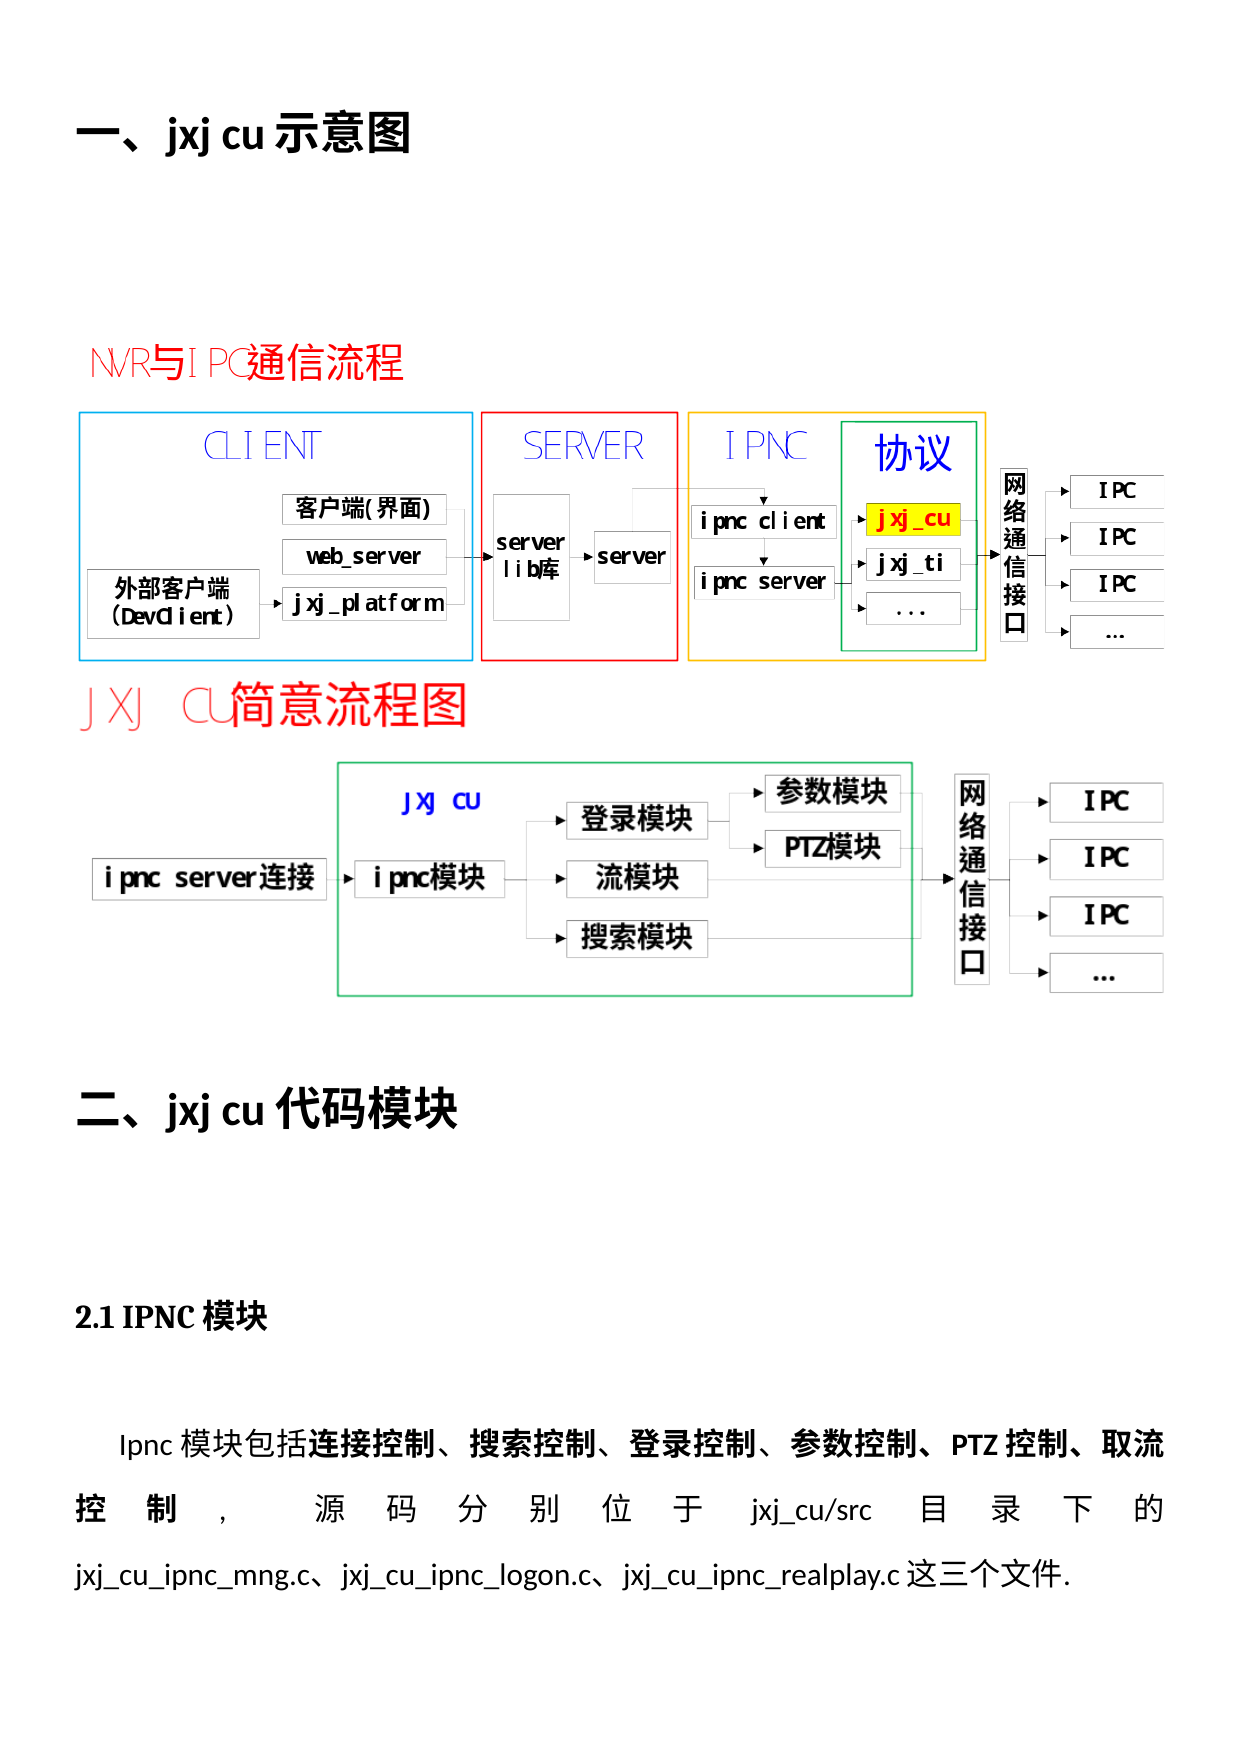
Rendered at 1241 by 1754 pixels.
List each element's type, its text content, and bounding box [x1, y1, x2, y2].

subtitle 2.1 IPNC模块 [75, 1282, 1165, 1347]
text Ipnc模块包括连接控制、搜索控制、登录控制、参数控制、PTZ控制、取流控制, 源码分别位于jxj_cu/src目录下的jxj_cu_ipnc_mng.c、jxj_cu_ipnc_logon.c、jxj_cu_ipnc_realplay.c这三个文件. [75, 1409, 1165, 1604]
subtitle 二、jxj cu 代码模块 [75, 1057, 1165, 1154]
subtitle 一、jxj cu示意图 [75, 81, 1165, 178]
